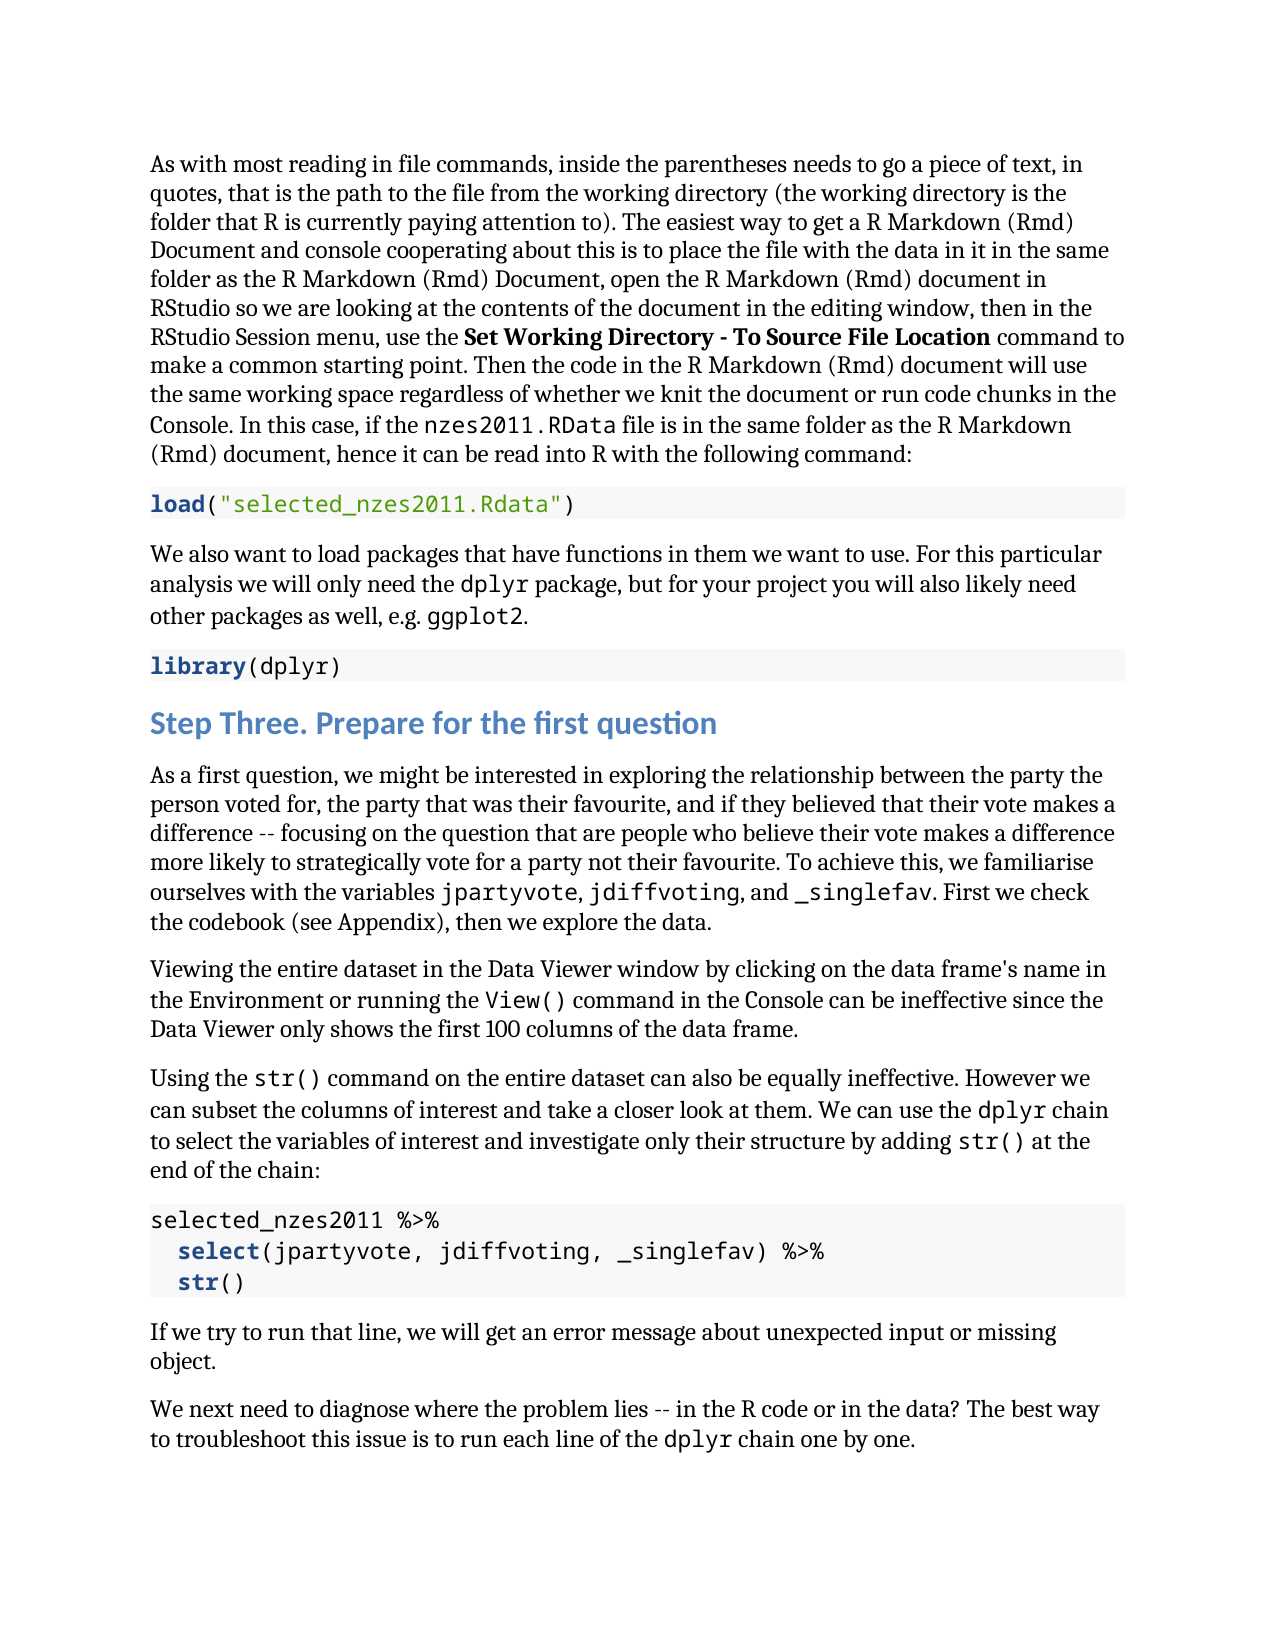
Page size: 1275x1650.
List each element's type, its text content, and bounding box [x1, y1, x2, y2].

text As a first question, we might be interested in exploring the relationship between the party the person voted for, the party that was their favourite, and if they believed that their vote makes a difference -- focusing on the question that are people who believe their vote makes a difference more likely to strategically vote for a party not their favourite. To achieve this, we familiarise ourselves with the variables jpartyvote, jdiffvoting, and _singlefav. First we check the codebook (see Appendix), then we explore the data. [150, 761, 1125, 936]
text load("selected_nzes2011.Rdata") [150, 487, 1125, 519]
text If we try to run that line, we will get an error message about unexpected input or missing object. [150, 1318, 1125, 1376]
text As with most reading in file commands, inside the parentheses needs to go a piece of text, in quotes, that is the path to the file from the working directory (the working directory is the folder that R is currently paying attention to). The easiest way to get a R Markdown (Rmd) Document and console cooperating about this is to place the file with the data in it in the same folder as the R Markdown (Rmd) Document, open the R Markdown (Rmd) document in RStudio so we are looking at the contents of the document in the editing window, then in the RStudio Session menu, use the Set Working Directory - To Source File Location command to make a common starting point. Then the code in the R Markdown (Rmd) document will use the same working space regardless of whether we knit the document or run code chunks in the Console. In this case, if the nzes2011.RData file is in the same folder as the R Markdown (Rmd) document, hence it can be read into R with the following command: [150, 150, 1125, 469]
text We next need to diagnose where the problem lies -- in the R code or in the data? The best way to troubleshoot this issue is to run each line of the dplyr chain one by one. [150, 1394, 1125, 1454]
subtitle Step Three. Prepare for the first question [150, 702, 1125, 742]
text Using the str() command on the entire dataset can also be equally ineffective. However we can subset the columns of interest and take a closer look at them. We can use the dplyr chain to select the variables of interest and investigate only their structure by adding str() at the end of the chain: [150, 1062, 1125, 1185]
text Viewing the entire dataset in the Data Viewer window by clicking on the data frame's name in the Environment or running the View() command in the Console can be ineffective since the Data Viewer only shows the first 100 columns of the data frame. [150, 955, 1125, 1044]
text selected_nzes2011 %>% select(jpartyvote, jdiffvoting, _singlefav) %>% str() [246, 1204, 1125, 1297]
text library(dplyr) [150, 649, 1125, 681]
text We also want to load packages that have functions in them we want to use. For this particular analysis we will only need the dplyr package, but for your project you will also likely need other packages as well, e.g. ggplot2. [150, 539, 1125, 631]
